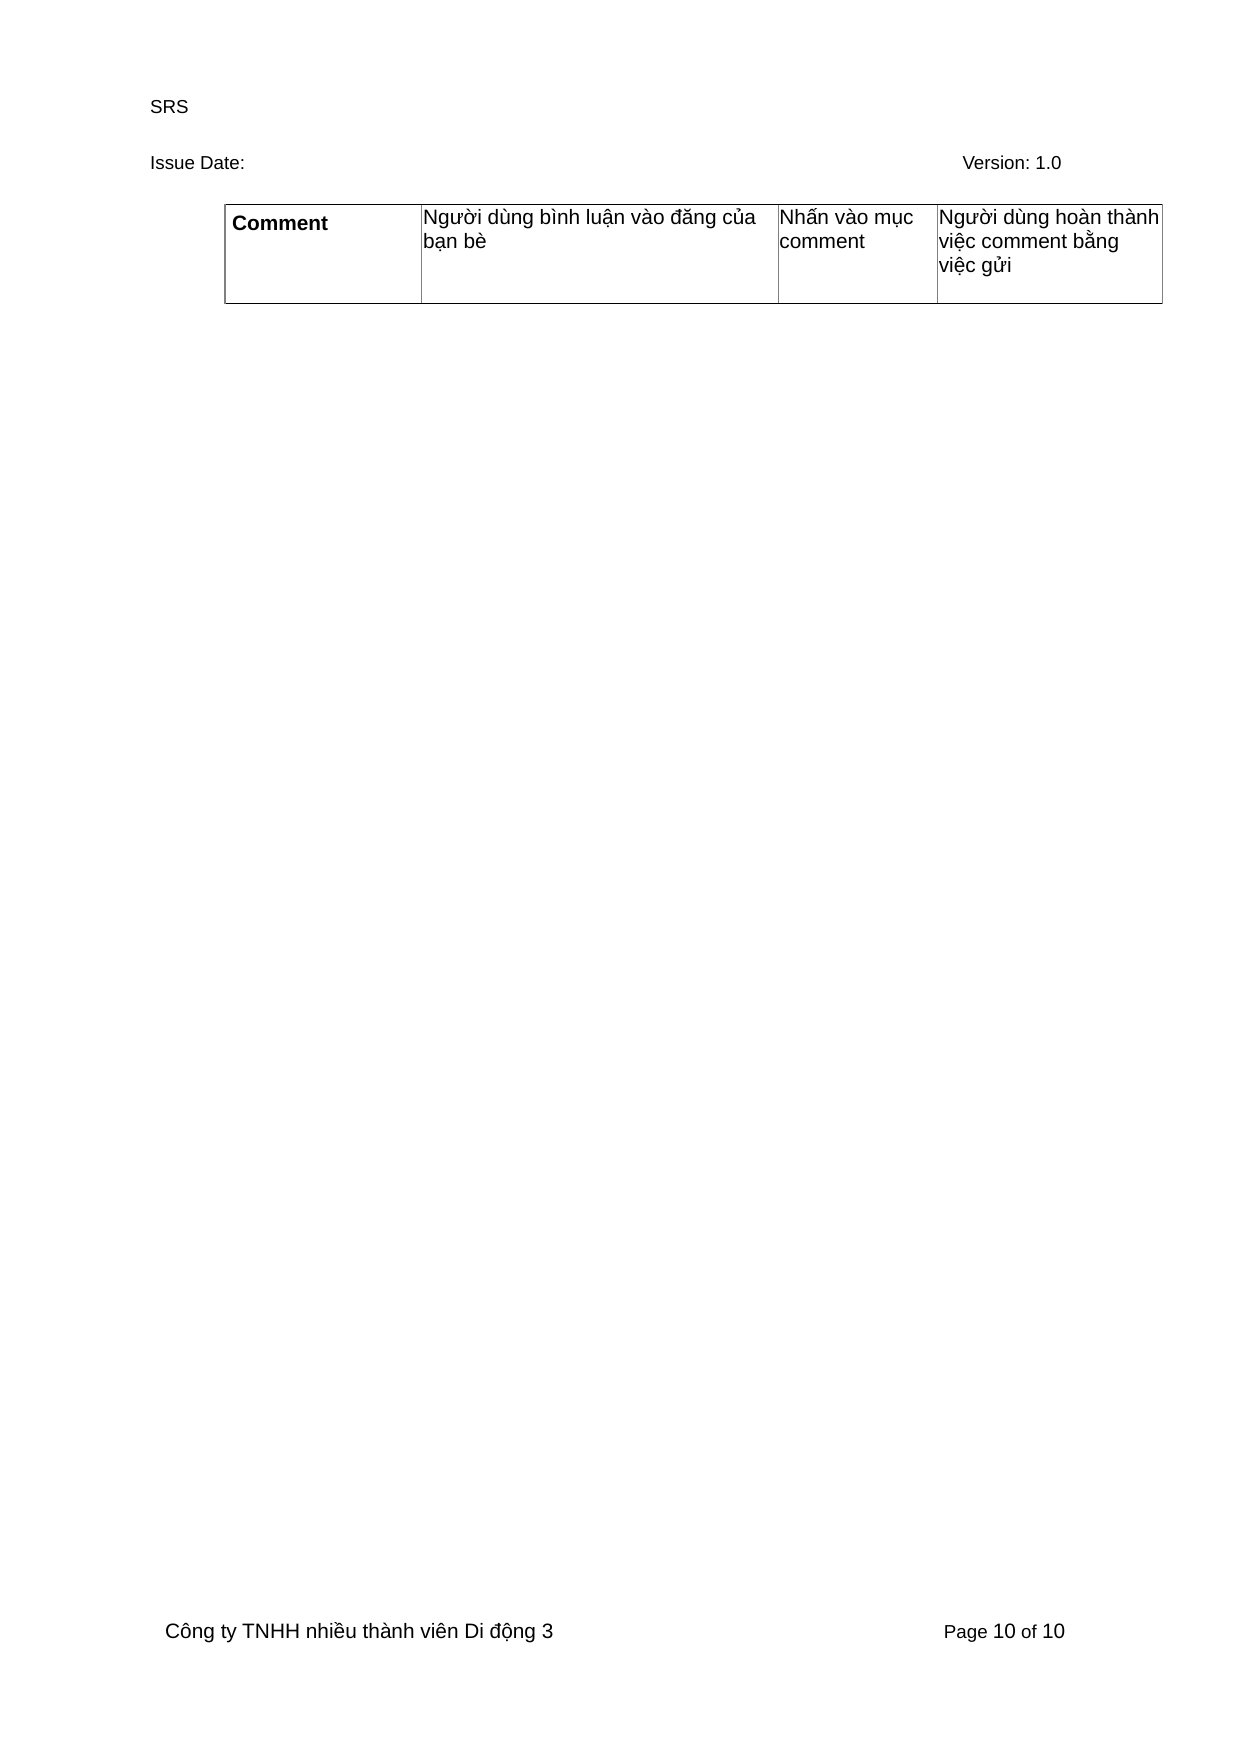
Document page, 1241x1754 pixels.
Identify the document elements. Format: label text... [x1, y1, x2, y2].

table_cell Comment [226, 205, 421, 303]
table_cell Nhấn vào mục comment [779, 205, 937, 303]
table_cell Người dùng hoàn thành việc comment bằng việc gửi [938, 205, 1162, 303]
table_cell Người dùng bình luận vào đăng của bạn bè [422, 205, 778, 303]
